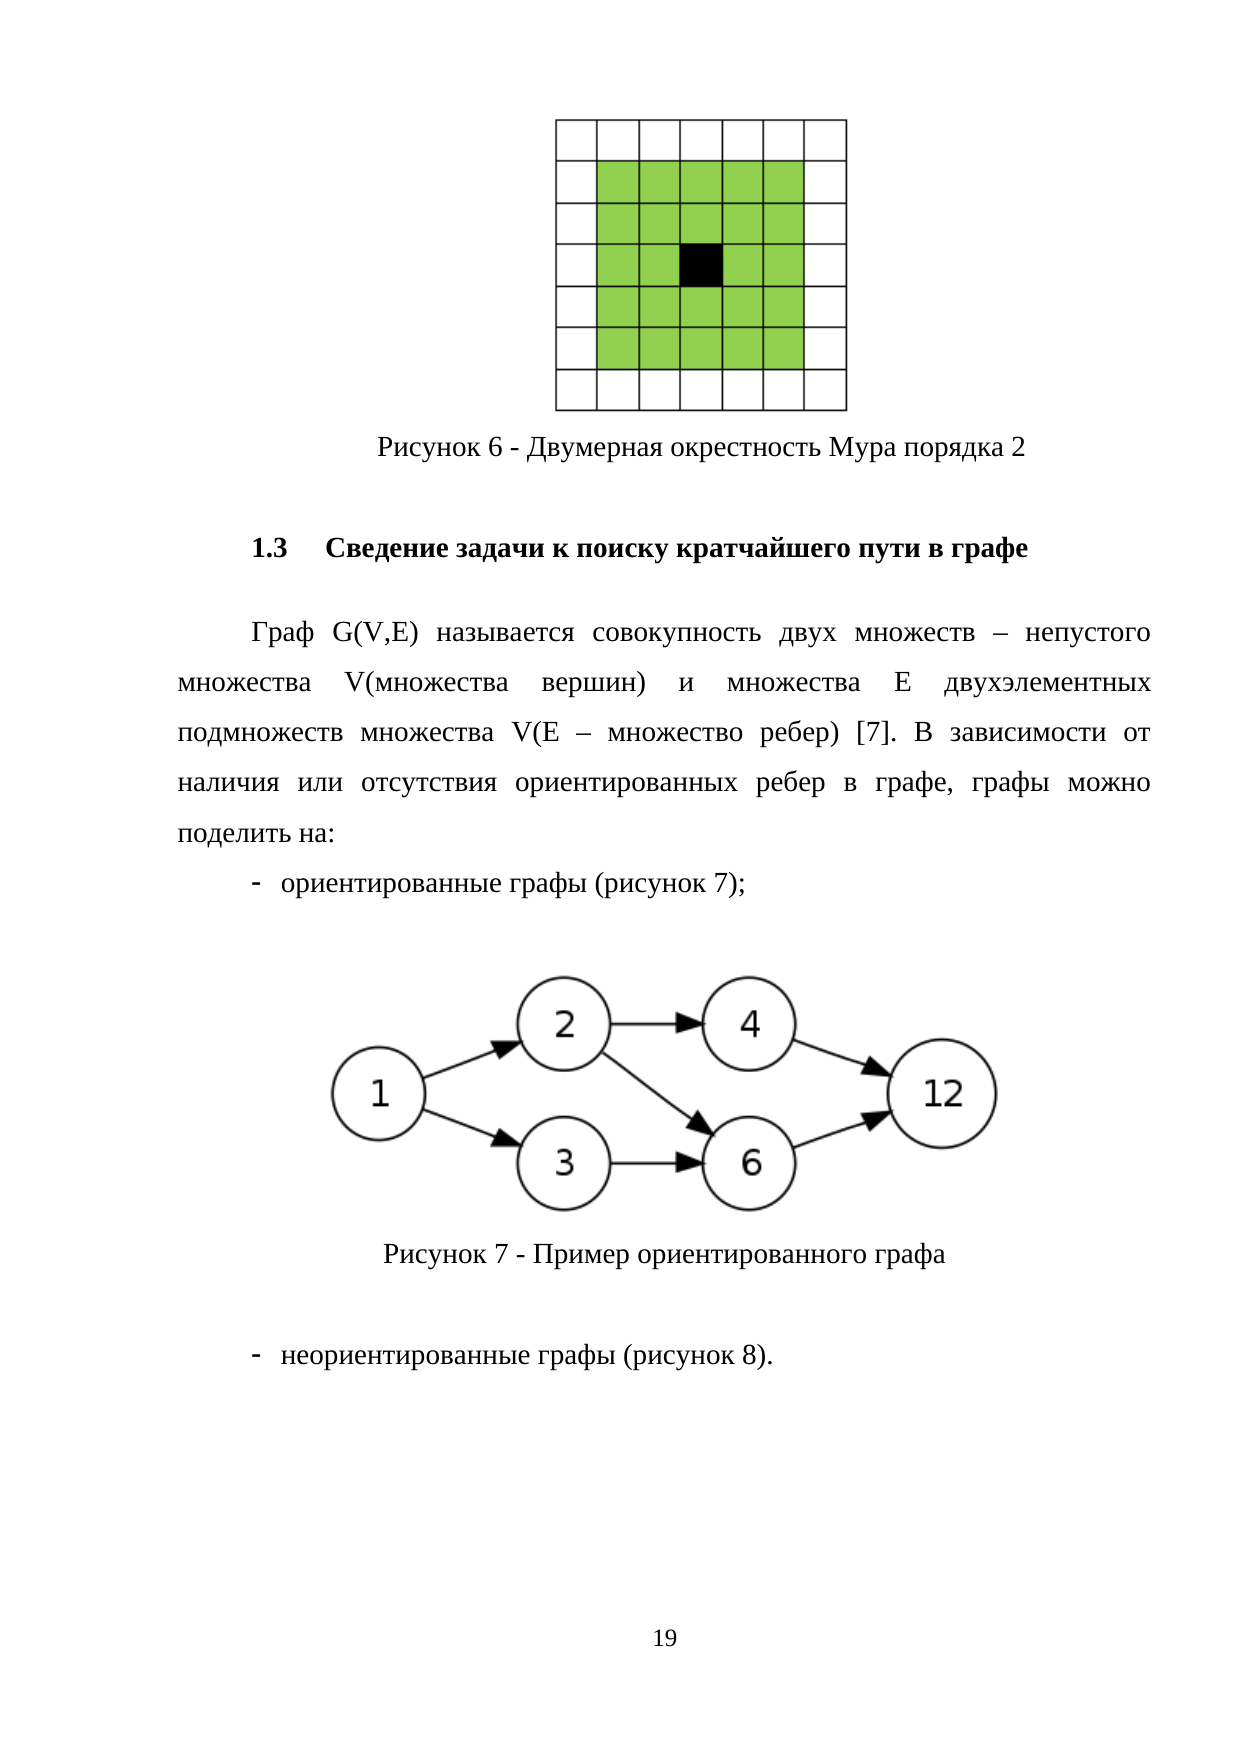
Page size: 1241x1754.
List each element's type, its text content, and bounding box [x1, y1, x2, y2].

list ориентированные графы (рисунок 7); [177, 865, 1152, 899]
subtitle Сведение задачи к поиску кратчайшего пути в графе [177, 530, 1152, 563]
picture [320, 966, 1009, 1223]
text Рисунок 6 - Двумерная окрестность Мура порядка 2 [177, 429, 1152, 463]
picture [554, 118, 849, 413]
list неориентированные графы (рисунок 8). [177, 1337, 1152, 1371]
text Граф G(V,E) называется совокупность двух множеств – непустого множества V(множества вершин) и множества E двухэлементных подмножеств множества V(E – множество ребер) [7]. В зависимости от наличия или отсутствия ориентированных ребер в графе, графы можно поделить на: [177, 614, 1152, 848]
text Рисунок 7 - Пример ориентированного графа [177, 1237, 1152, 1270]
